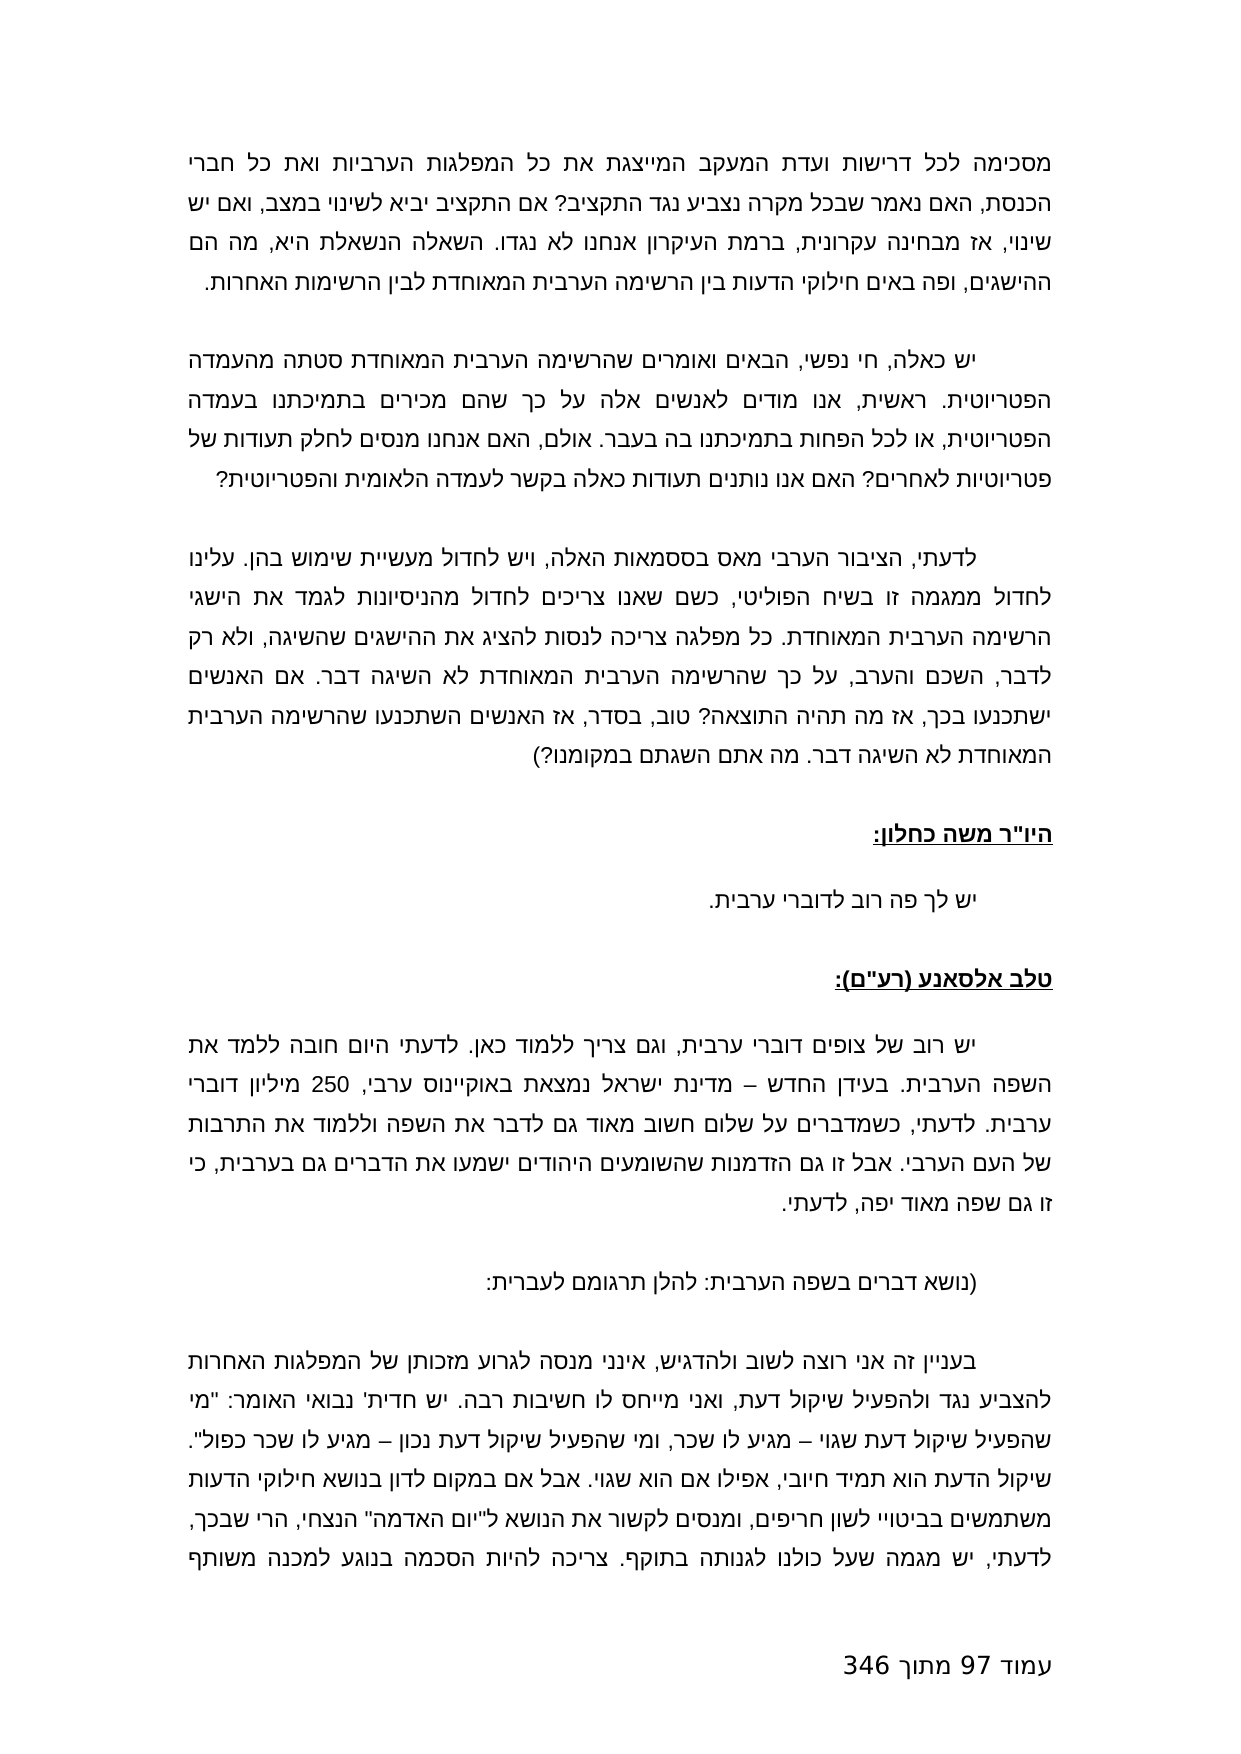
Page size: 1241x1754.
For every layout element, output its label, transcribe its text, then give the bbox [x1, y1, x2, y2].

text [187, 1348, 1053, 1571]
text (נושא דברים בשפה הערבית: להלן תרגומם לעברית: [187, 1269, 1053, 1295]
text יש רוב של צופים דוברי ערבית, וגם צריך ללמוד כאן. לדעתי היום חובה ללמד את השפה הערבית. בעידן החדש – מדינת ישראל נמצאת באוקיינוס ערבי, 250 מיליון דוברי ערבית. לדעתי, כשמדברים על שלום חשוב מאוד גם לדבר את השפה וללמוד את התרבות של העם הערבי. אבל זו גם הזדמנות שהשומעים היהודים ישמעו את הדברים גם בערבית, כי זו גם שפה מאוד יפה, לדעתי. [187, 1032, 1053, 1216]
text לדעתי, הציבור הערבי מאס בססמאות האלה, ויש לחדול מעשיית שימוש בהן. עלינו לחדול ממגמה זו בשיח הפוליטי, כשם שאנו צריכים לחדול מהניסיונות לגמד את הישגי הרשימה הערבית המאוחדת. כל מפלגה צריכה לנסות להציג את ההישגים שהשיגה, ולא רק לדבר, השכם והערב, על כך שהרשימה הערבית המאוחדת לא השיגה דבר. אם האנשים ישתכנעו בכך, אז מה תהיה התוצאה? טוב, בסדר, אז האנשים השתכנעו שהרשימה הערבית המאוחדת לא השיגה דבר. מה אתם השגתם במקומנו?) [187, 545, 1053, 768]
text היו"ר משה כחלון: [187, 821, 1053, 847]
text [187, 150, 1053, 295]
text יש לך פה רוב לדוברי ערבית. [187, 887, 1053, 913]
text יש כאלה, חי נפשי, הבאים ואומרים שהרשימה הערבית המאוחדת סטתה מהעמדה הפטריוטית. ראשית, אנו מודים לאנשים אלה על כך שהם מכירים בתמיכתנו בעמדה הפטריוטית, או לכל הפחות בתמיכתנו בה בעבר. אולם, האם אנחנו מנסים לחלק תעודות של פטריוטיות לאחרים? האם אנו נותנים תעודות כאלה בקשר לעמדה הלאומית והפטריוטית? [187, 347, 1053, 492]
text טלב אלסאנע (רע"ם): [187, 966, 1053, 992]
